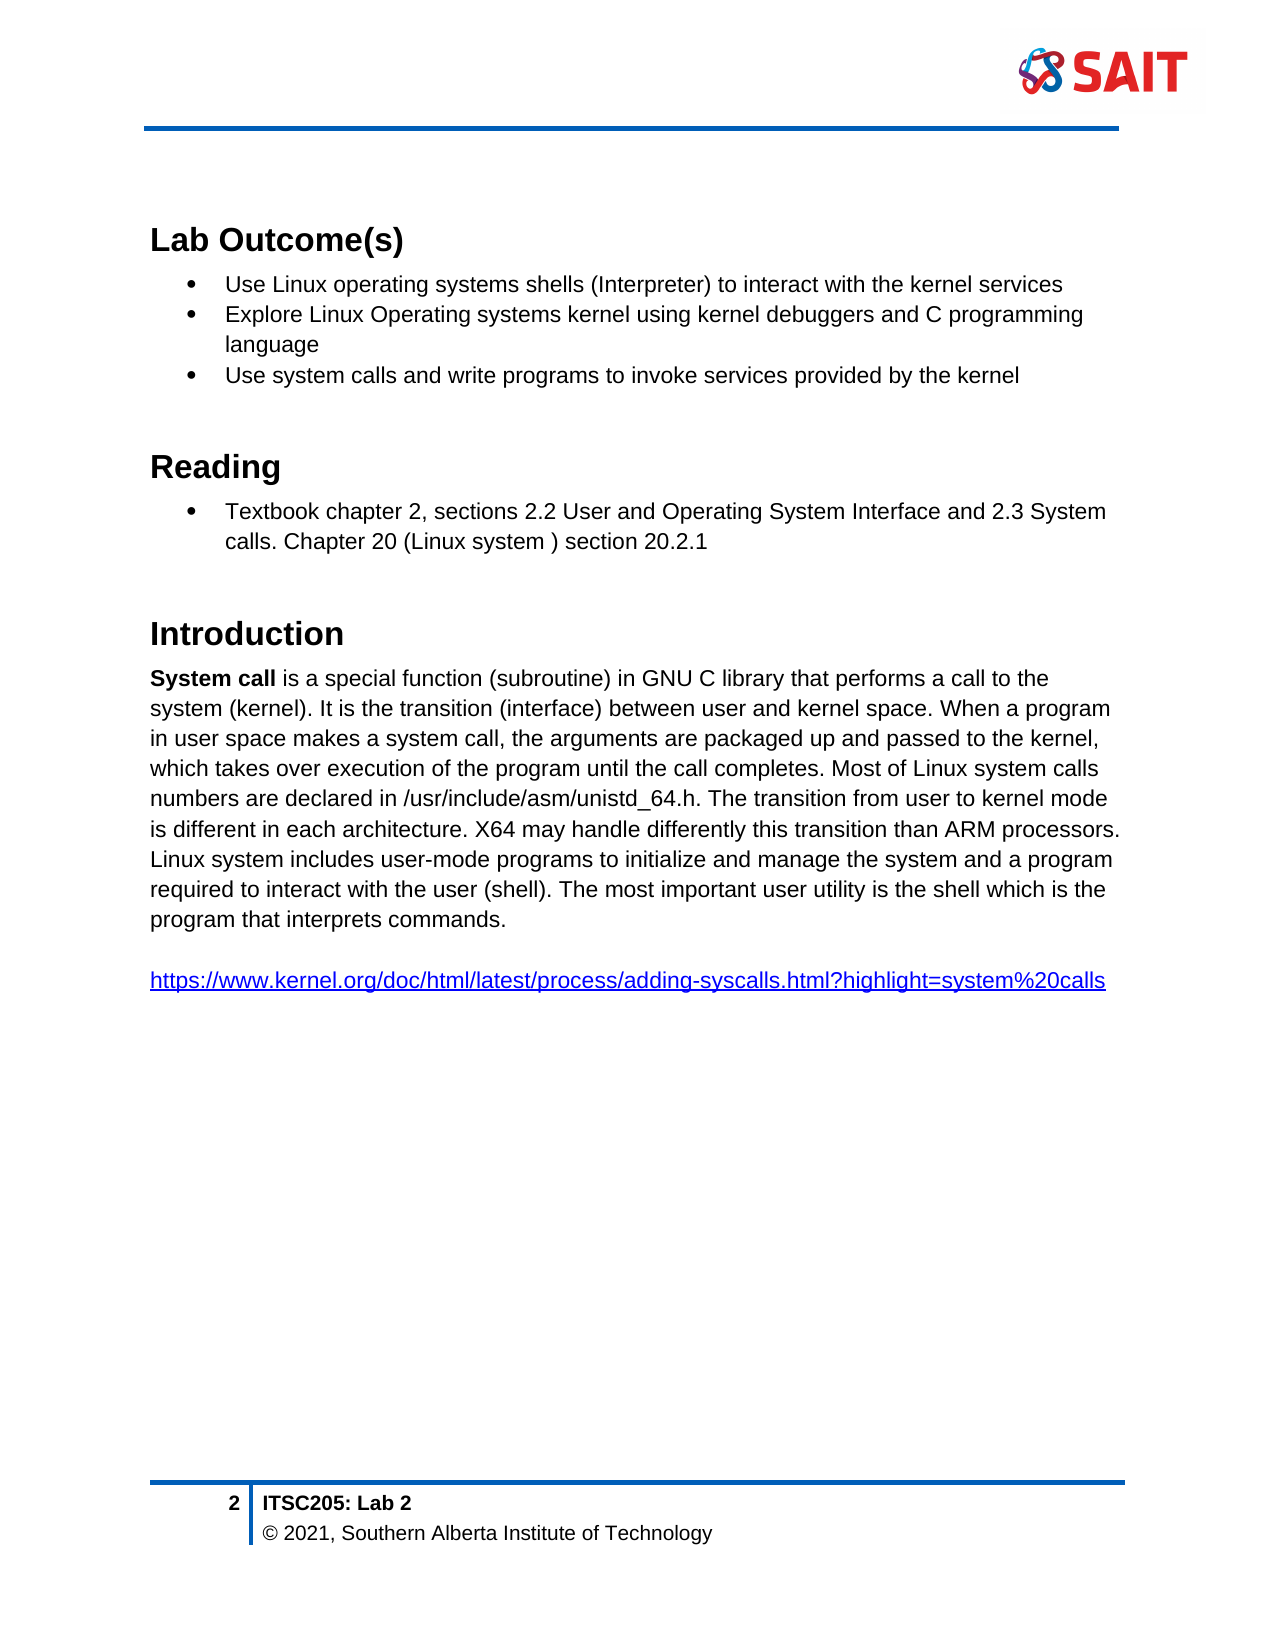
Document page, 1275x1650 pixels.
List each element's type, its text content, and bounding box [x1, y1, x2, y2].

subtitle Lab Outcome(s) [150, 220, 1125, 258]
text Linux system includes user-mode programs to initialize and manage the system and a program required to interact with the user (shell). The most important user utility is the shell which is the program that interprets commands. [150, 846, 1125, 932]
text System call is a special function (subroutine) in GNU C library that performs a call to the system (kernel). It is the transition (interface) between user and kernel space. When a program in user space makes a system call, the arguments are packaged up and passed to the kernel, which takes over execution of the program until the call completes. Most of Linux system calls numbers are declared in /usr/include/asm/unistd_64.h. The transition from user to kernel mode is different in each architecture. X64 may handle differently this transition than ARM processors. [150, 664, 1125, 842]
text https://www.kernel.org/doc/html/latest/process/adding-syscalls.html?highlight=system%20calls [150, 967, 1125, 993]
subtitle Reading [150, 447, 1125, 485]
list Use system calls and write programs to invoke services provided by the kernel [187, 362, 1125, 388]
list Use Linux operating systems shells (Interpreter) to interact with the kernel services [187, 271, 1125, 297]
list Explore Linux Operating systems kernel using kernel debuggers and C programming language [187, 301, 1125, 358]
subtitle Introduction [150, 613, 1125, 652]
picture [999, 28, 1207, 114]
list Textbook chapter 2, sections 2.2 User and Operating System Interface and 2.3 System calls. Chapter 20 (Linux system ) section 20.2.1 [187, 498, 1125, 554]
